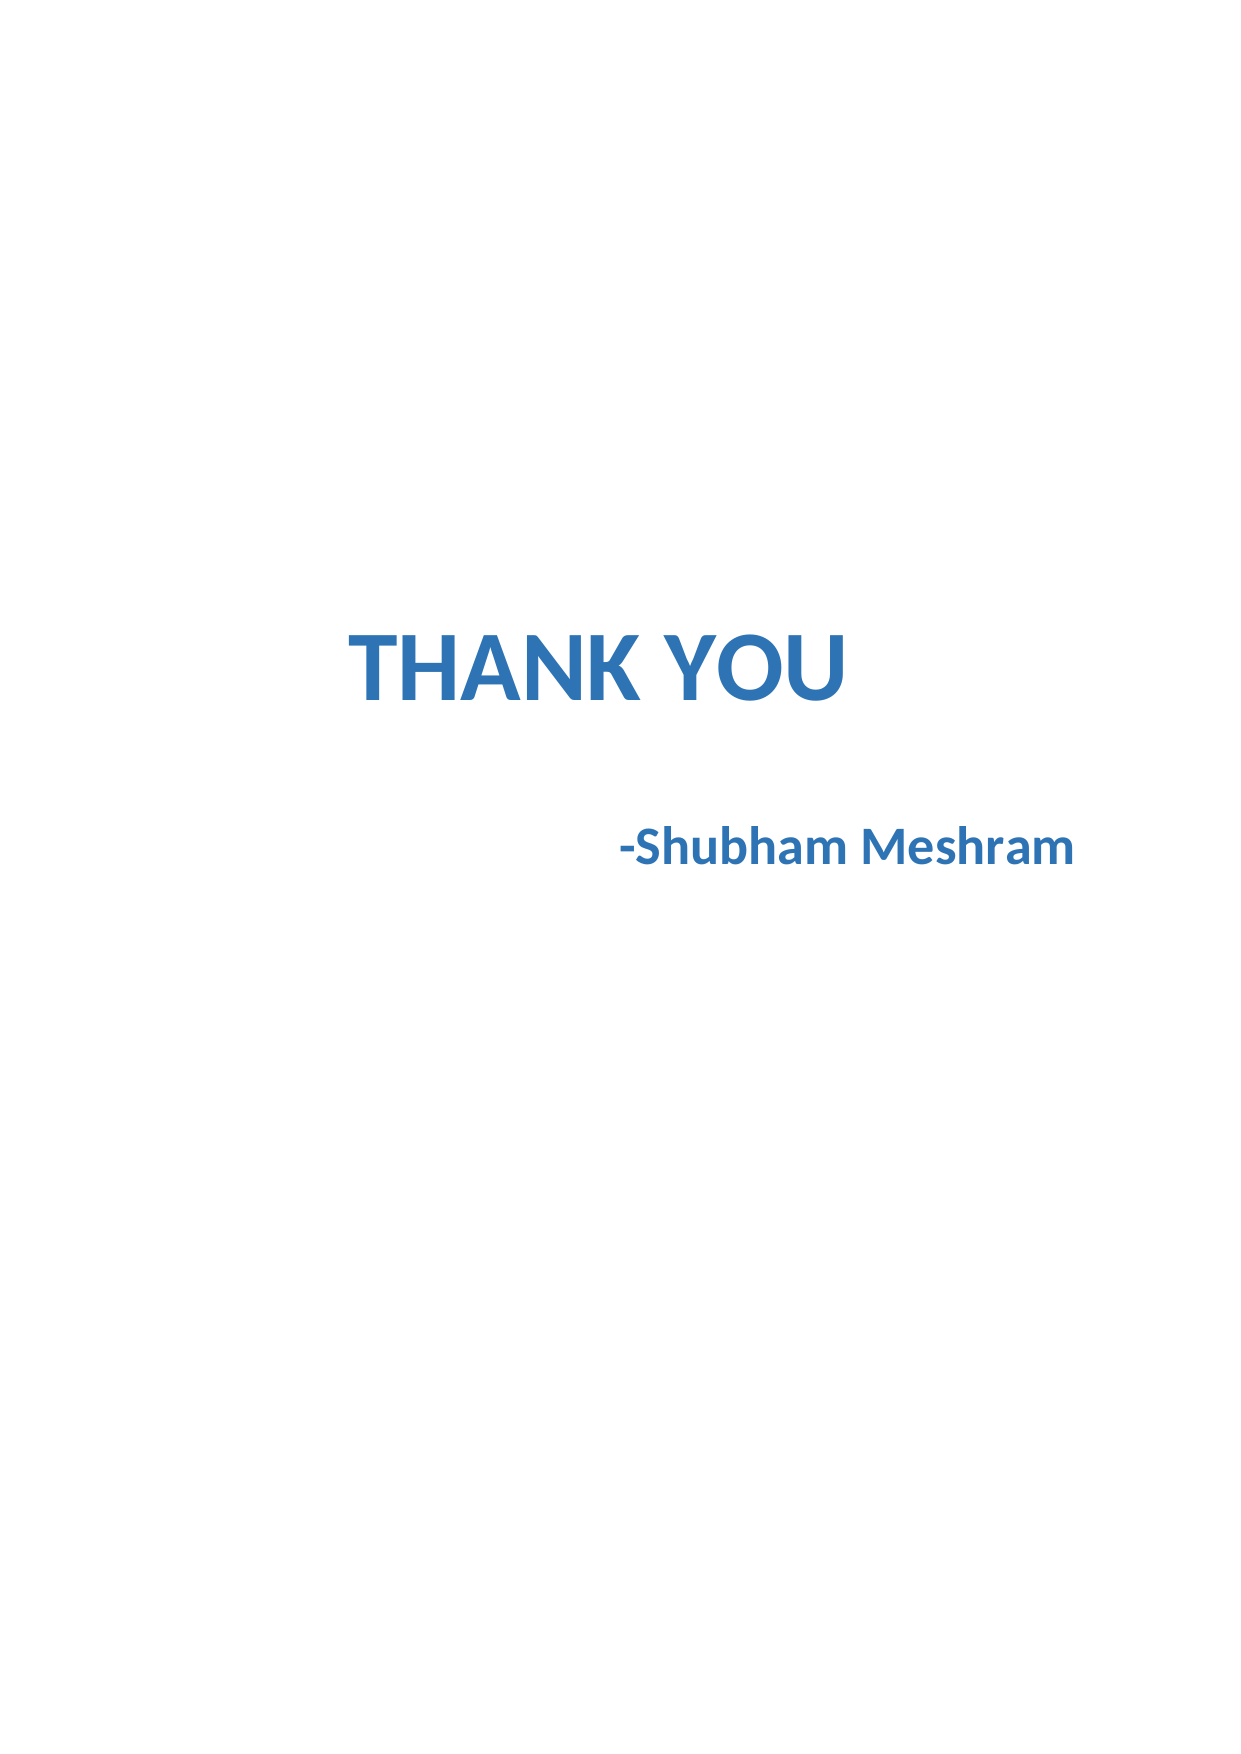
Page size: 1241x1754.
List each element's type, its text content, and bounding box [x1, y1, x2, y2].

list -Shubham Meshram [277, 812, 1090, 878]
text THANK YOU [150, 603, 1090, 726]
